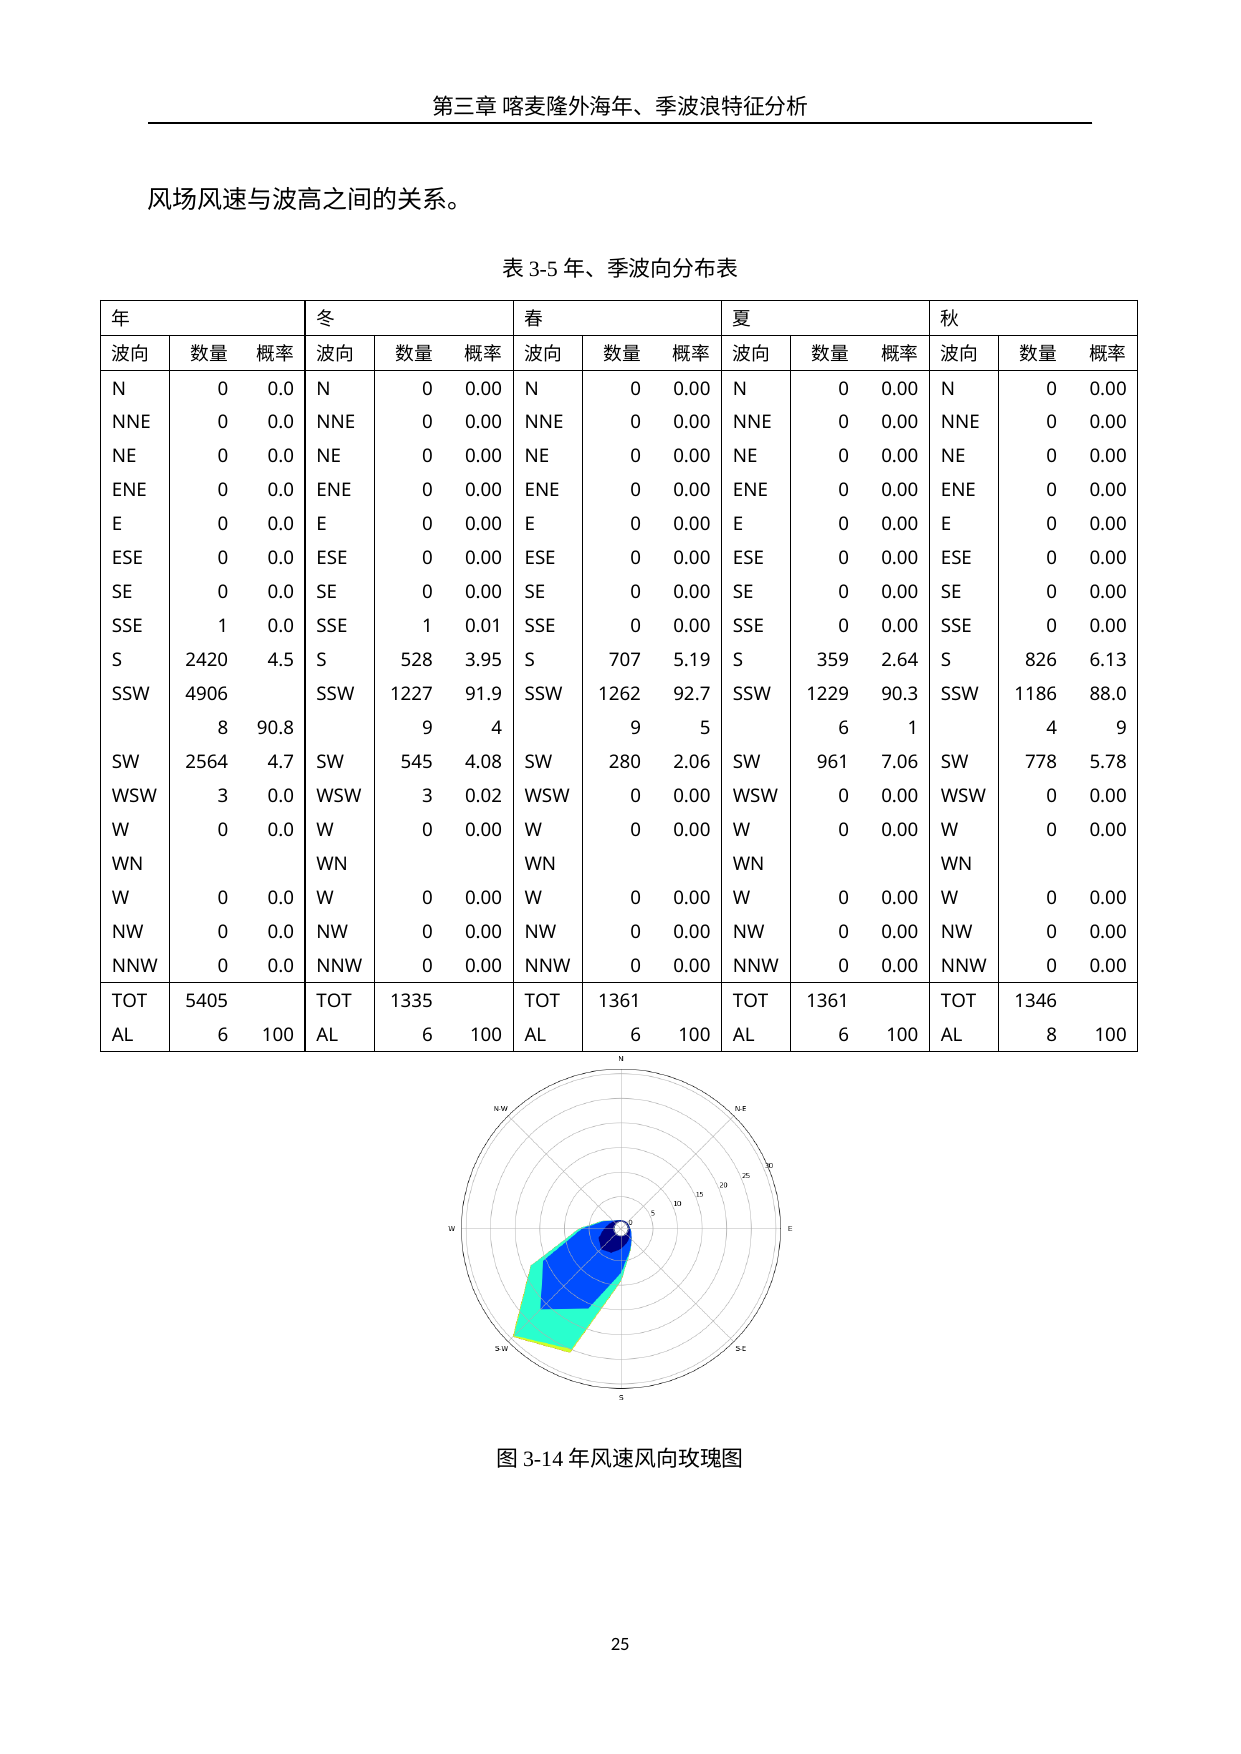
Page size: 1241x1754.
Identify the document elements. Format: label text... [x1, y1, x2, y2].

table_cell 13356 [375, 983, 444, 1051]
table_cell SSE [306, 609, 374, 642]
table_cell ENE [306, 473, 374, 507]
table_cell 0 [583, 473, 652, 507]
table_cell 0.00 [652, 846, 721, 914]
table_cell N [306, 371, 374, 405]
table_cell NE [514, 439, 582, 473]
table_cell 0.00 [1068, 846, 1137, 914]
table_cell SSE [101, 609, 169, 642]
table_cell 3 [375, 778, 444, 812]
picture [443, 1052, 797, 1406]
table_cell 0.00 [860, 948, 929, 982]
table_cell 0 [791, 371, 860, 405]
table_cell 波向 [930, 336, 998, 370]
table_cell 0.0 [239, 541, 304, 574]
table_cell 0 [583, 507, 652, 541]
table_cell 0 [999, 914, 1068, 948]
table_cell 528 [375, 643, 444, 676]
table_cell 0 [999, 371, 1068, 405]
table_cell 0 [583, 948, 652, 982]
table_cell ENE [722, 473, 790, 507]
table_cell 0 [999, 473, 1068, 507]
table_cell 5.19 [652, 643, 721, 676]
table_cell 49068 [170, 676, 239, 744]
table_cell E [514, 507, 582, 541]
table_cell 0.00 [652, 473, 721, 507]
table_cell 波向 [514, 336, 582, 370]
table_cell 0.00 [652, 371, 721, 405]
table_cell 0.00 [1068, 473, 1137, 507]
table_cell WNW [930, 846, 998, 914]
table_cell NE [722, 439, 790, 473]
table_cell ENE [101, 473, 169, 507]
table_cell 92.75 [652, 676, 721, 744]
table_cell 13616 [791, 983, 860, 1051]
table_cell NW [306, 914, 374, 948]
table_cell 0.00 [652, 575, 721, 608]
table_cell 0 [170, 541, 239, 574]
table_cell 0 [170, 948, 239, 982]
table_cell 1 [170, 609, 239, 642]
table_cell 12296 [791, 676, 860, 744]
table_cell 3.95 [444, 643, 513, 676]
table_cell 4.08 [444, 744, 513, 778]
table_cell 100 [1068, 983, 1137, 1051]
table_cell 2.06 [652, 744, 721, 778]
table_cell 826 [999, 643, 1068, 676]
table_cell 0.00 [860, 914, 929, 948]
table_cell WNW [514, 846, 582, 914]
table_cell 0.0 [239, 507, 304, 541]
table_cell 0 [375, 846, 444, 914]
table_cell SW [930, 744, 998, 778]
table_cell SSW [722, 676, 790, 744]
table_cell 0 [583, 405, 652, 439]
table_cell ENE [514, 473, 582, 507]
table_cell 54056 [170, 983, 239, 1051]
table_cell W [306, 812, 374, 846]
table_cell 7.06 [860, 744, 929, 778]
table_cell NNE [930, 405, 998, 439]
table_cell 0.00 [444, 948, 513, 982]
table_cell N [514, 371, 582, 405]
table_cell E [306, 507, 374, 541]
table_cell 13468 [999, 983, 1068, 1051]
table_cell E [101, 507, 169, 541]
table_cell 0.00 [652, 507, 721, 541]
table_cell 1 [375, 609, 444, 642]
table_cell 数量 [583, 336, 652, 370]
table_cell 0.00 [1068, 609, 1137, 642]
table_cell 3 [170, 778, 239, 812]
table_cell 0 [170, 507, 239, 541]
table_cell 6.13 [1068, 643, 1137, 676]
table_cell 0 [375, 812, 444, 846]
table_cell 0 [170, 812, 239, 846]
table_cell 0.00 [1068, 371, 1137, 405]
table_cell 13616 [583, 983, 652, 1051]
table_cell NNW [101, 948, 169, 982]
table_header 夏 [722, 301, 929, 335]
table_cell TOTAL [101, 983, 169, 1051]
table_cell 0 [999, 846, 1068, 914]
table_cell SSW [101, 676, 169, 744]
table_cell 0 [375, 405, 444, 439]
table_cell ENE [930, 473, 998, 507]
table_cell NW [722, 914, 790, 948]
table_cell WSW [514, 778, 582, 812]
table_cell 0.00 [444, 812, 513, 846]
table_header 春 [514, 301, 721, 335]
table_cell 0 [583, 914, 652, 948]
table_cell SSE [930, 609, 998, 642]
table_cell N [722, 371, 790, 405]
table_cell NW [101, 914, 169, 948]
table_cell E [930, 507, 998, 541]
table_cell 概率 [860, 336, 929, 370]
table_cell SSW [930, 676, 998, 744]
table_cell 0 [791, 575, 860, 608]
table_cell ESE [514, 541, 582, 574]
table_cell 0.0 [239, 778, 304, 812]
table_cell 0.02 [444, 778, 513, 812]
table_cell 88.09 [1068, 676, 1137, 744]
table_cell 707 [583, 643, 652, 676]
table_cell 12279 [375, 676, 444, 744]
table_cell 5.78 [1068, 744, 1137, 778]
table_cell 4.5 [239, 643, 304, 676]
table_cell SSE [722, 609, 790, 642]
table_cell 0 [375, 541, 444, 574]
table_cell S [722, 643, 790, 676]
table_cell NE [306, 439, 374, 473]
table_cell NE [101, 439, 169, 473]
table_cell 100 [444, 983, 513, 1051]
table_cell WNW [306, 846, 374, 914]
table_cell 0.00 [1068, 405, 1137, 439]
table_cell 0 [375, 439, 444, 473]
table_cell 2.64 [860, 643, 929, 676]
table_cell NW [514, 914, 582, 948]
table_cell NE [930, 439, 998, 473]
table_cell 0.00 [860, 846, 929, 914]
table_cell 0 [170, 575, 239, 608]
table_cell W [101, 812, 169, 846]
table_cell 0 [170, 846, 239, 914]
table_cell N [101, 371, 169, 405]
table_cell 2564 [170, 744, 239, 778]
table_cell 0.00 [652, 609, 721, 642]
table_cell 0.00 [444, 914, 513, 948]
table_header 年 [101, 301, 304, 335]
table_cell SSW [514, 676, 582, 744]
table_cell E [722, 507, 790, 541]
table_header 秋 [930, 301, 1137, 335]
table_cell SW [306, 744, 374, 778]
table_cell 0.0 [239, 405, 304, 439]
table_cell 0.0 [239, 473, 304, 507]
table_cell 0 [999, 405, 1068, 439]
table_cell 0 [791, 812, 860, 846]
table_cell 0 [375, 575, 444, 608]
table_cell 0.00 [1068, 439, 1137, 473]
table_cell W [930, 812, 998, 846]
table_cell 概率 [1068, 336, 1137, 370]
table_cell 概率 [652, 336, 721, 370]
table_cell 0 [583, 541, 652, 574]
table_cell 90.31 [860, 676, 929, 744]
table_cell S [306, 643, 374, 676]
table_cell 0 [791, 948, 860, 982]
table_cell 数量 [999, 336, 1068, 370]
table_cell 数量 [791, 336, 860, 370]
table_cell S [514, 643, 582, 676]
table_cell 0 [791, 609, 860, 642]
table_cell 0.00 [444, 507, 513, 541]
table_cell SE [930, 575, 998, 608]
table_cell SSW [306, 676, 374, 744]
table_cell 0.00 [860, 507, 929, 541]
table_cell S [930, 643, 998, 676]
table_cell 0.01 [444, 609, 513, 642]
table_cell W [722, 812, 790, 846]
table_cell NW [930, 914, 998, 948]
table_cell 0 [375, 507, 444, 541]
table_cell 100 [860, 983, 929, 1051]
table_cell 0 [583, 812, 652, 846]
table_cell 波向 [722, 336, 790, 370]
table_cell 0.00 [860, 405, 929, 439]
table_cell 0.0 [239, 575, 304, 608]
table_cell SE [306, 575, 374, 608]
table_cell 0.0 [239, 609, 304, 642]
table_cell 0.00 [1068, 948, 1137, 982]
table_cell 0 [791, 439, 860, 473]
text 表3-5 年、季波向分布表 [148, 250, 1092, 284]
table_cell N [930, 371, 998, 405]
table_cell WNW [722, 846, 790, 914]
table_cell WSW [306, 778, 374, 812]
table_cell 0.00 [652, 405, 721, 439]
table_cell 0.00 [444, 371, 513, 405]
table_cell TOTAL [722, 983, 790, 1051]
table_cell 280 [583, 744, 652, 778]
table_cell 0 [170, 371, 239, 405]
table_cell 0 [999, 507, 1068, 541]
table_cell 0 [170, 439, 239, 473]
table_cell 2420 [170, 643, 239, 676]
table_cell 0.0 [239, 914, 304, 948]
table_cell 0.00 [652, 439, 721, 473]
table_cell 0 [583, 846, 652, 914]
table_cell 0.00 [860, 778, 929, 812]
table_cell 0.00 [444, 405, 513, 439]
table_cell 0 [999, 541, 1068, 574]
table_cell 359 [791, 643, 860, 676]
table_cell ESE [306, 541, 374, 574]
text 图3-14 年风速风向玫瑰图 [148, 1440, 1092, 1474]
table_cell 波向 [306, 336, 374, 370]
table_cell 0.00 [652, 812, 721, 846]
table_cell 0 [170, 473, 239, 507]
table_cell NNW [514, 948, 582, 982]
table_cell WNW [101, 846, 169, 914]
table_cell TOTAL [930, 983, 998, 1051]
table_cell 0.0 [239, 948, 304, 982]
table_cell ESE [930, 541, 998, 574]
table_cell 0 [375, 371, 444, 405]
table_header 冬 [306, 301, 513, 335]
table_cell SW [722, 744, 790, 778]
table_cell 0 [583, 778, 652, 812]
table_cell 545 [375, 744, 444, 778]
table_cell 0.00 [652, 914, 721, 948]
table_cell 0.00 [1068, 541, 1137, 574]
table_cell NNE [514, 405, 582, 439]
table_cell NNW [306, 948, 374, 982]
table_cell 0 [791, 405, 860, 439]
table_cell 0 [791, 846, 860, 914]
table_cell 91.94 [444, 676, 513, 744]
table_cell ESE [722, 541, 790, 574]
table_cell 0 [791, 473, 860, 507]
table_cell 0.0 [239, 371, 304, 405]
table_cell 概率 [239, 336, 304, 370]
table_cell 0 [791, 778, 860, 812]
table_cell 0.00 [860, 575, 929, 608]
table_cell 0 [791, 541, 860, 574]
table_cell 0 [999, 948, 1068, 982]
table_cell 961 [791, 744, 860, 778]
table_cell NNW [722, 948, 790, 982]
table_cell SW [514, 744, 582, 778]
table_cell 0.00 [444, 473, 513, 507]
table_cell 0 [999, 812, 1068, 846]
table_cell 0 [375, 948, 444, 982]
table_cell 0.00 [860, 439, 929, 473]
table_cell WSW [722, 778, 790, 812]
table_cell 数量 [375, 336, 444, 370]
table_cell 100 [239, 983, 304, 1051]
table_cell SE [101, 575, 169, 608]
table_cell S [101, 643, 169, 676]
table_cell 0 [583, 439, 652, 473]
table_cell 0.00 [860, 371, 929, 405]
table_cell SW [101, 744, 169, 778]
table_cell 0.00 [652, 778, 721, 812]
table_cell TOTAL [306, 983, 374, 1051]
table_cell 0.0 [239, 846, 304, 914]
table_cell 0 [999, 439, 1068, 473]
table_cell 0 [583, 609, 652, 642]
table_cell 0.00 [444, 846, 513, 914]
table_cell 0.00 [860, 473, 929, 507]
table_cell 4.7 [239, 744, 304, 778]
table_cell 0 [999, 778, 1068, 812]
table_cell 0 [999, 575, 1068, 608]
table_cell 0.00 [860, 609, 929, 642]
table_cell 0 [999, 609, 1068, 642]
table_cell 0.00 [860, 541, 929, 574]
table_cell WSW [930, 778, 998, 812]
table_cell 数量 [170, 336, 239, 370]
table_cell 0.00 [860, 812, 929, 846]
table_cell W [514, 812, 582, 846]
table_cell 0 [375, 914, 444, 948]
table_cell NNE [101, 405, 169, 439]
table_cell 0 [583, 575, 652, 608]
table_cell 0.00 [1068, 914, 1137, 948]
table_cell 0 [791, 914, 860, 948]
table_cell NNE [306, 405, 374, 439]
table_cell TOTAL [514, 983, 582, 1051]
table_cell 0.00 [1068, 778, 1137, 812]
table_cell 0 [791, 507, 860, 541]
table_cell 0.00 [652, 541, 721, 574]
table_cell 90.8 [239, 676, 304, 744]
table_cell SE [514, 575, 582, 608]
table_cell 0.00 [1068, 812, 1137, 846]
table_cell 0 [170, 405, 239, 439]
table_cell NNE [722, 405, 790, 439]
table_cell 波向 [101, 336, 169, 370]
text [148, 164, 1092, 232]
table_cell 0.00 [1068, 507, 1137, 541]
table_cell 100 [652, 983, 721, 1051]
table_cell WSW [101, 778, 169, 812]
table_cell 778 [999, 744, 1068, 778]
table_cell 0.0 [239, 439, 304, 473]
table_cell 0.00 [652, 948, 721, 982]
table_cell 0 [583, 371, 652, 405]
table_cell ESE [101, 541, 169, 574]
table_cell NNW [930, 948, 998, 982]
table_cell SSE [514, 609, 582, 642]
table_cell 0 [170, 914, 239, 948]
table_cell 概率 [444, 336, 513, 370]
table_cell 0.00 [444, 541, 513, 574]
table_cell 0.00 [1068, 575, 1137, 608]
table_cell 0.00 [444, 575, 513, 608]
table_cell 0.0 [239, 812, 304, 846]
table_cell 11864 [999, 676, 1068, 744]
table_cell 0 [375, 473, 444, 507]
table_cell 0.00 [444, 439, 513, 473]
table_cell SE [722, 575, 790, 608]
table_cell 12629 [583, 676, 652, 744]
